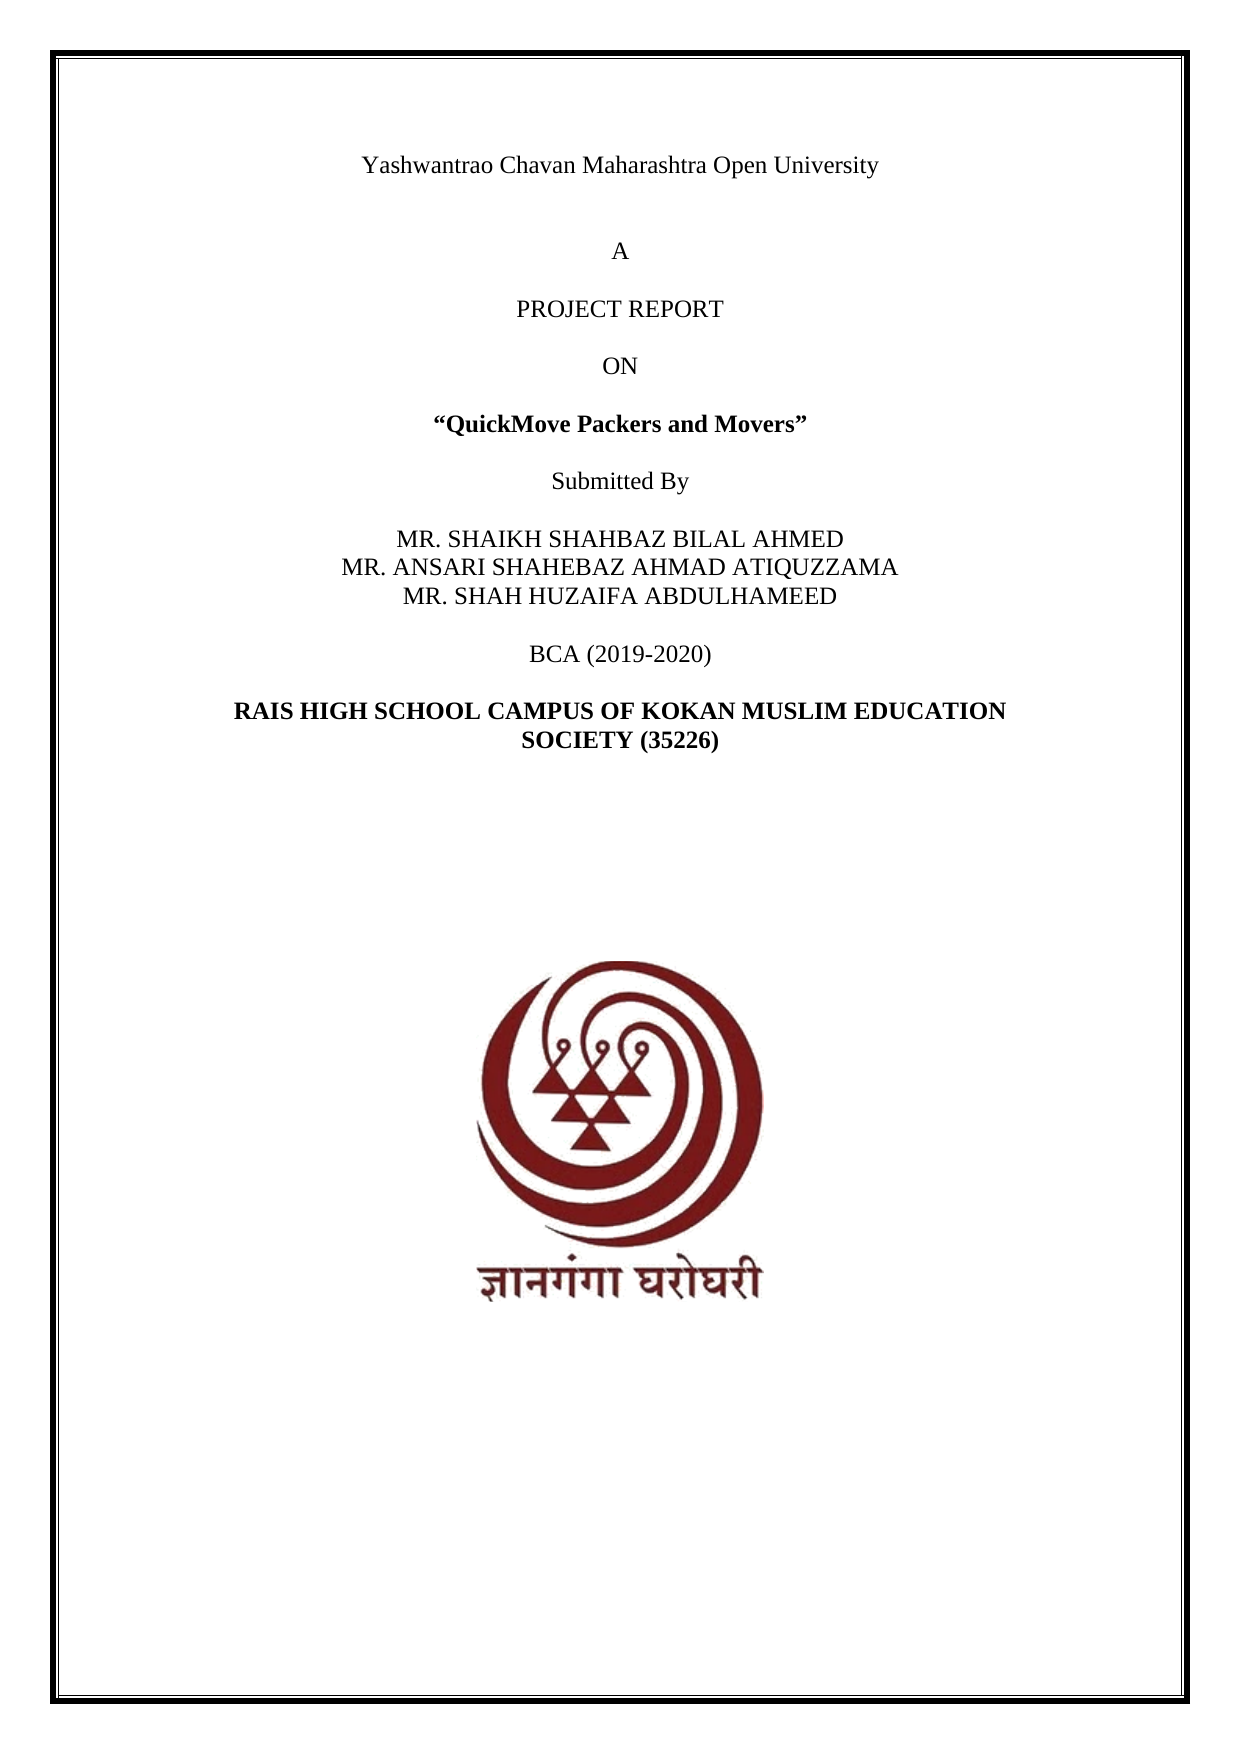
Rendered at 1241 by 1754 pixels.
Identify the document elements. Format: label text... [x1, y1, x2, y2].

text A [225, 236, 1015, 265]
picture [476, 961, 764, 1302]
text MR. SHAH HUZAIFA ABDULHAMEED [225, 581, 1015, 610]
text ON [225, 351, 1015, 380]
text Yashwantrao Chavan Maharashtra Open University [225, 150, 1015, 179]
text Submitted By [225, 466, 1015, 495]
text MR. SHAIKH SHAHBAZ BILAL AHMED [225, 524, 1015, 552]
text PROJECT REPORT [225, 294, 1015, 322]
text BCA (2019-2020) [225, 639, 1015, 667]
text MR. ANSARI SHAHEBAZ AHMAD ATIQUZZAMA [225, 552, 1015, 581]
text “QuickMove Packers and Movers” [225, 409, 1015, 437]
text RAIS HIGH SCHOOL CAMPUS OF KOKAN MUSLIM EDUCATION SOCIETY (35226) [225, 696, 1015, 754]
